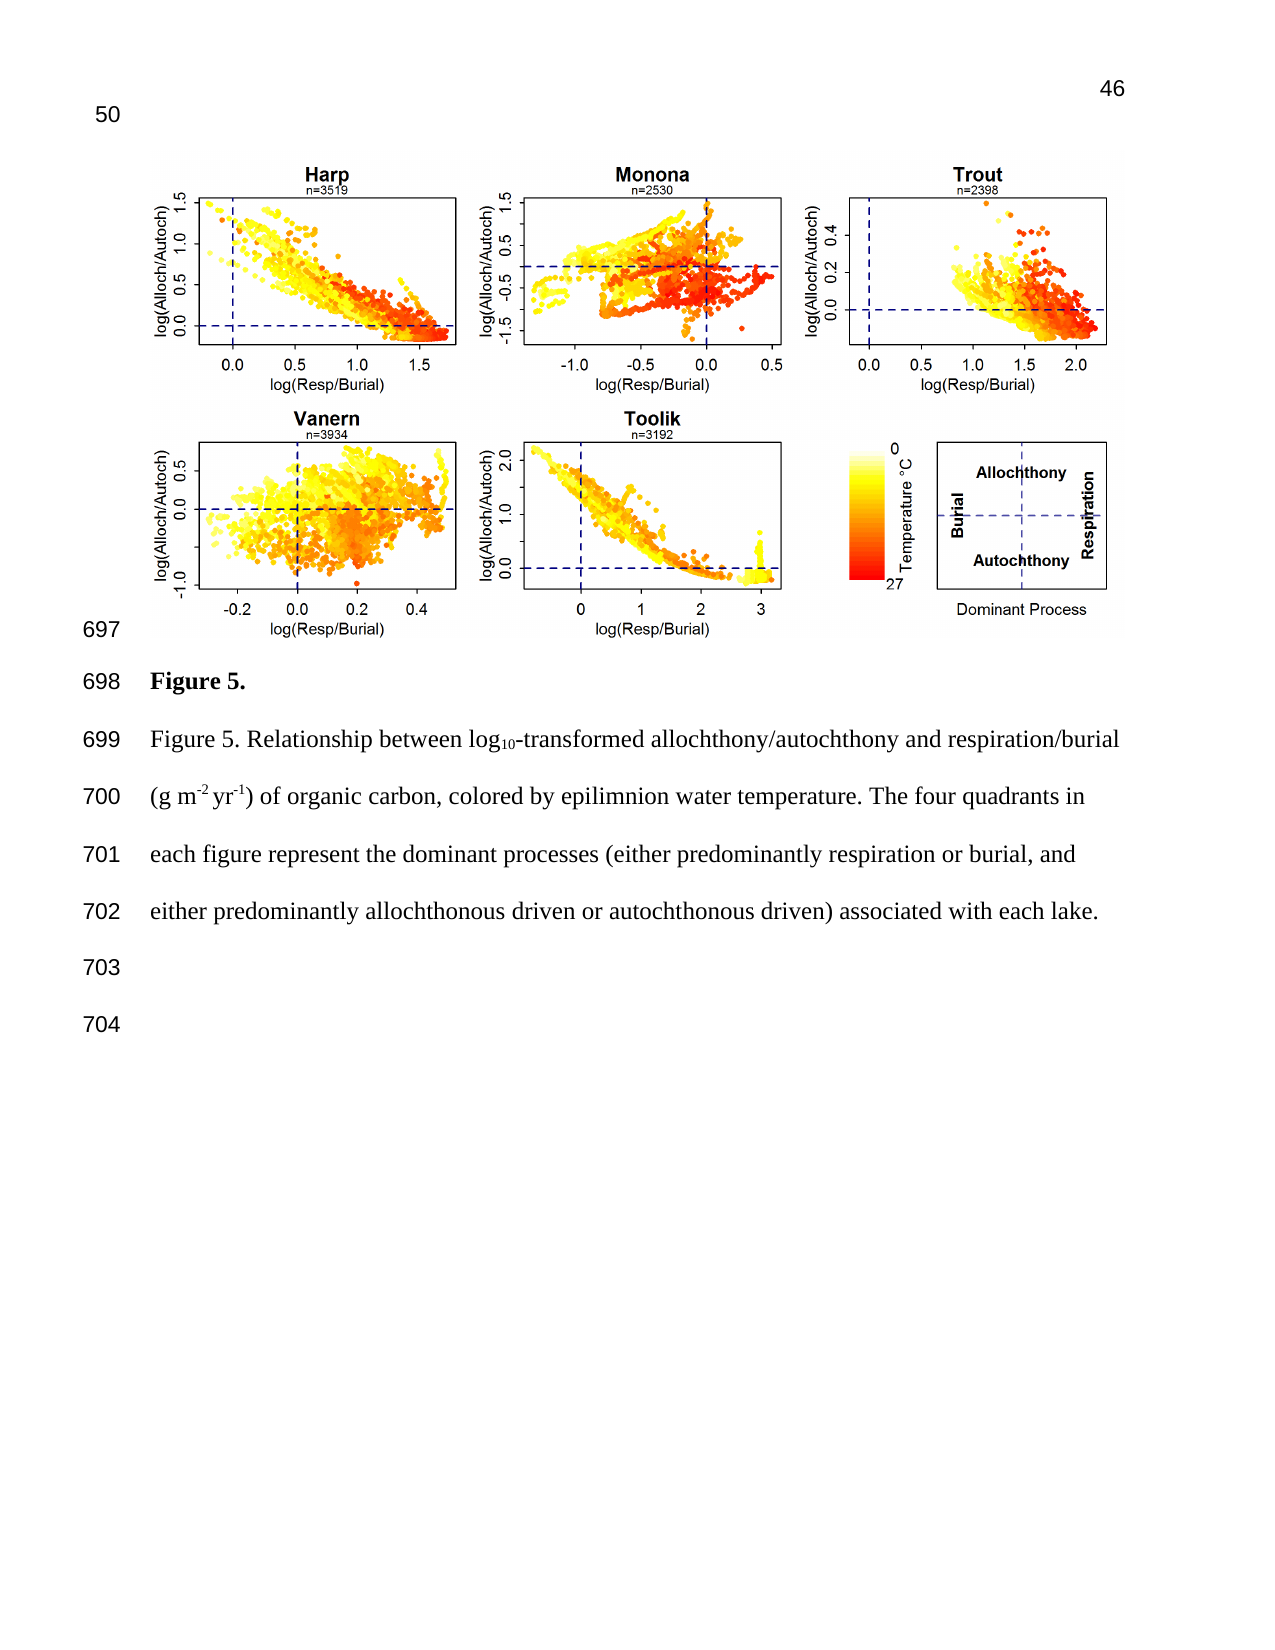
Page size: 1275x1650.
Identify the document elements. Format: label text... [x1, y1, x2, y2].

text Figure 5. Relationship between log10-transformed allochthony/autochthony and respiration/burial (g m-2 yr-1) of organic carbon, colored by epilimnion water temperature. The four quadrants in each figure represent the dominant processes (either predominantly respiration or burial, and either predominantly allochthonous driven or autochthonous driven) associated with each lake. [150, 724, 1125, 925]
text Figure 5. [150, 666, 1125, 695]
picture [150, 150, 1125, 638]
